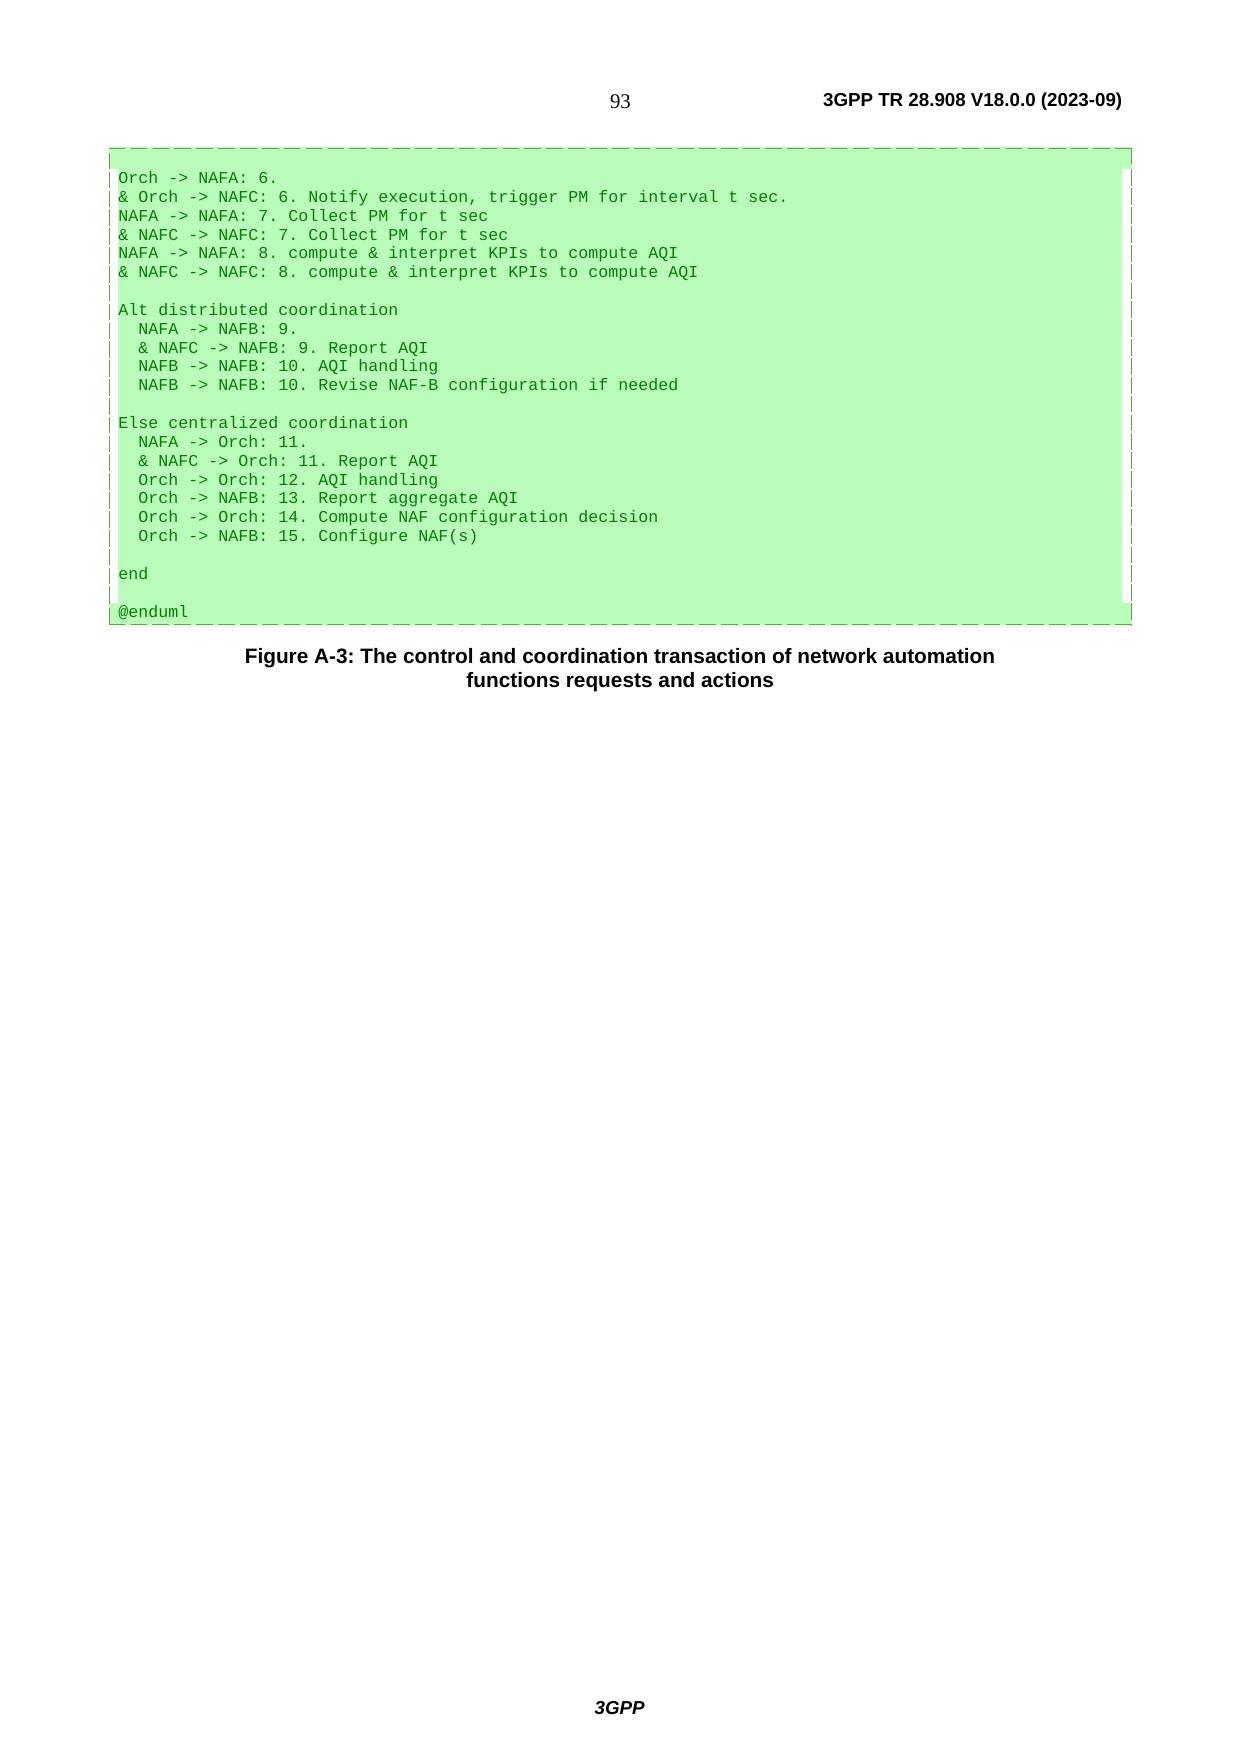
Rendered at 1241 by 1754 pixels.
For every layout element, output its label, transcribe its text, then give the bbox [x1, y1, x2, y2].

text NAFA -> Orch: 11. [118, 433, 1122, 452]
text NAFA -> NAFA: 8. compute & interpret KPIs to compute AQI [118, 245, 1122, 264]
text Orch -> NAFB: 13. Report aggregate AQI [118, 490, 1122, 509]
text NAFA -> NAFB: 9. [118, 320, 1122, 339]
text Orch -> NAFA: 6. [118, 169, 1122, 188]
text & NAFC -> NAFC: 8. compute & interpret KPIs to compute AQI [118, 264, 1122, 283]
text & NAFC -> NAFB: 9. Report AQI [118, 339, 1122, 358]
text Else centralized coordination [118, 414, 1122, 433]
text & NAFC -> Orch: 11. Report AQI [118, 452, 1122, 471]
text Orch -> Orch: 12. AQI handling [118, 471, 1122, 490]
text Figure A-3: The control and coordination transaction of network automation functions requests and actions [118, 644, 1122, 692]
text & NAFC -> NAFC: 7. Collect PM for t sec [118, 226, 1122, 245]
text NAFB -> NAFB: 10. Revise NAF-B configuration if needed [118, 377, 1122, 396]
text & Orch -> NAFC: 6. Notify execution, trigger PM for interval t sec. [118, 188, 1122, 207]
text end [118, 565, 1122, 584]
text NAFB -> NAFB: 10. AQI handling [118, 358, 1122, 377]
text Orch -> NAFB: 15. Configure NAF(s) [118, 528, 1122, 547]
text Orch -> Orch: 14. Compute NAF configuration decision [118, 509, 1122, 528]
text @enduml [109, 600, 1132, 625]
text Alt distributed coordination [118, 301, 1122, 320]
text NAFA -> NAFA: 7. Collect PM for t sec [118, 207, 1122, 226]
